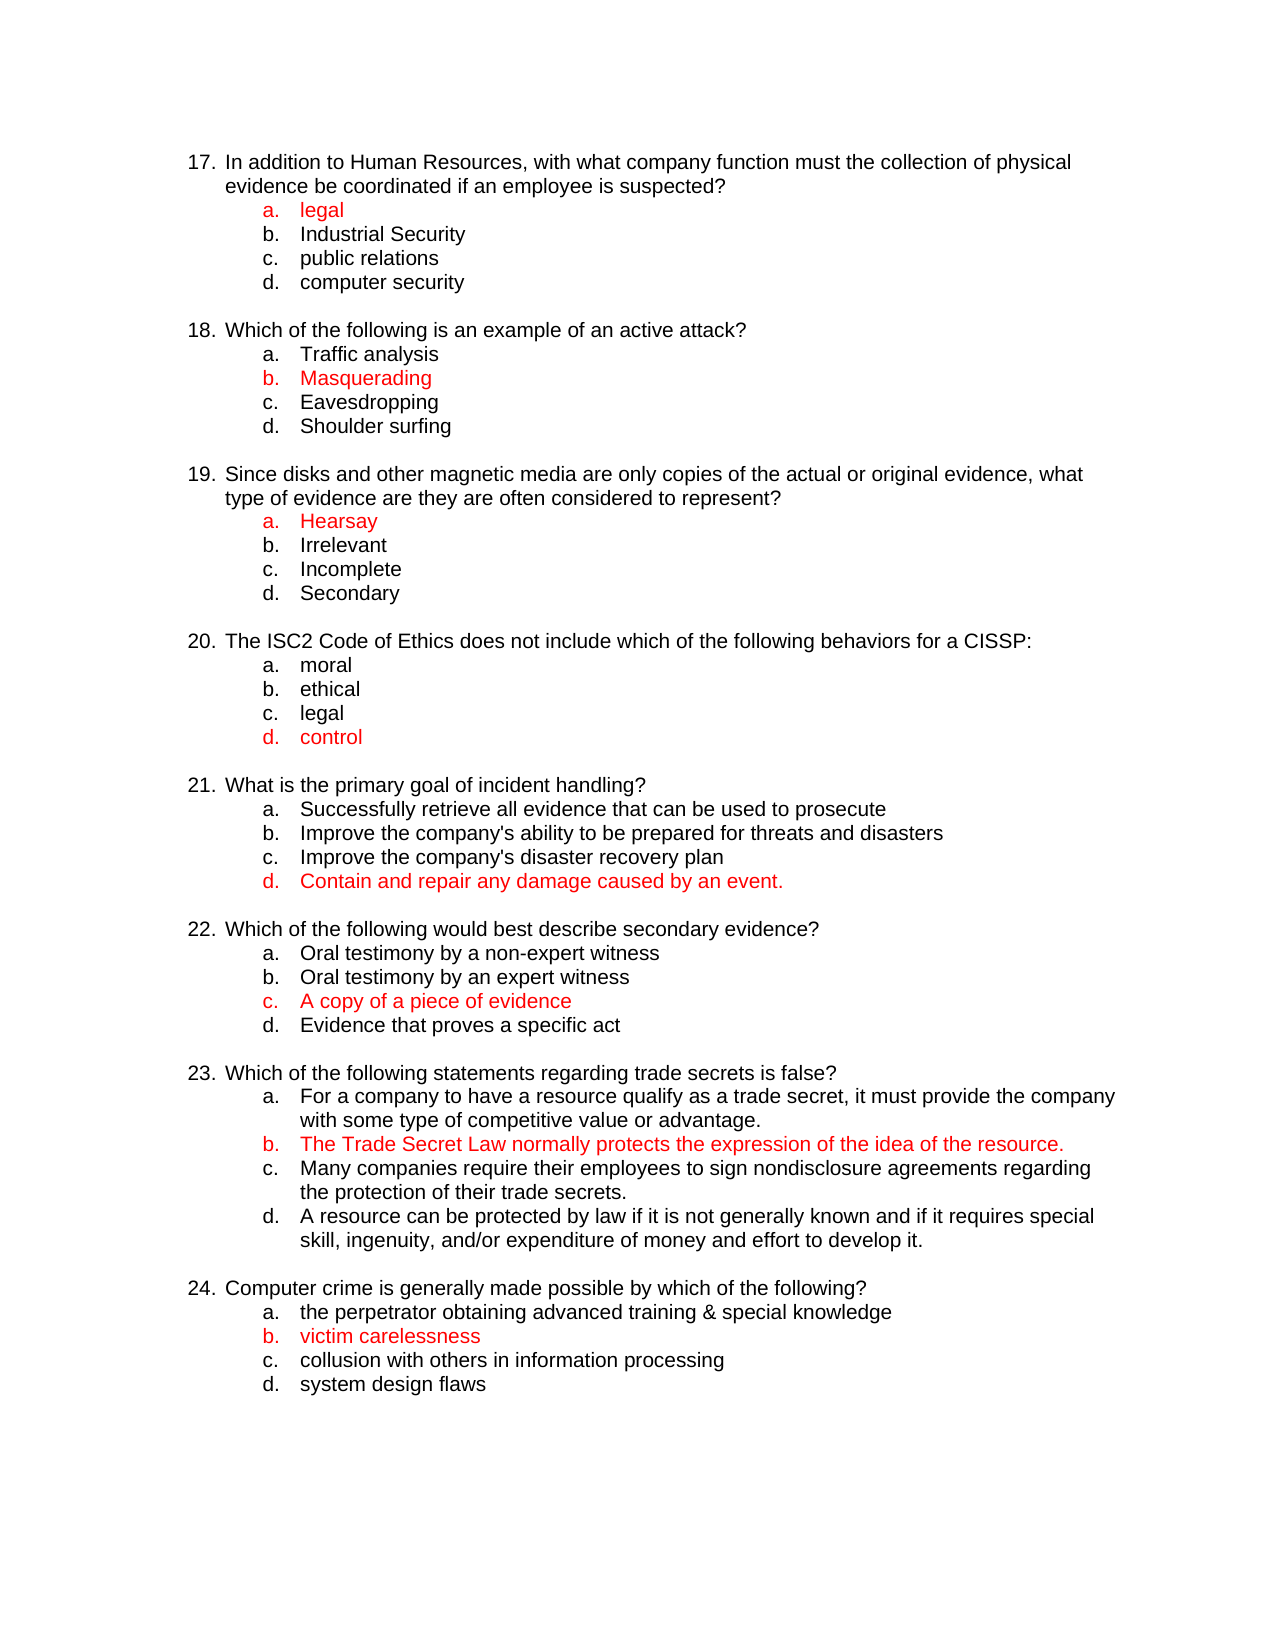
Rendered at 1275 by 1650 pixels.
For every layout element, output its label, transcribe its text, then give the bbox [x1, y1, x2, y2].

list victim carelessness [262, 1324, 1125, 1348]
list Industrial Security [262, 222, 1125, 246]
list control [262, 725, 1125, 749]
list Incomplete [262, 557, 1125, 581]
list moral [262, 653, 1125, 677]
list What is the primary goal of incident handling? [187, 773, 1125, 797]
list Many companies require their employees to sign nondisclosure agreements regarding the protection of their trade secrets. [262, 1156, 1125, 1204]
list Which of the following would best describe secondary evidence? [187, 917, 1125, 941]
list Irrelevant [262, 533, 1125, 557]
list Computer crime is generally made possible by which of the following? [187, 1276, 1125, 1300]
list Oral testimony by an expert witness [262, 964, 1125, 988]
list ethical [262, 677, 1125, 701]
list Masquerading [262, 366, 1125, 389]
list Successfully retrieve all evidence that can be used to prosecute [262, 797, 1125, 821]
list Shoulder surfing [262, 413, 1125, 437]
list Contain and repair any damage caused by an event. [262, 869, 1125, 893]
list Improve the company's ability to be prepared for threats and disasters [262, 821, 1125, 845]
list Improve the company's disaster recovery plan [262, 845, 1125, 869]
list Hearsay [262, 509, 1125, 533]
list Which of the following statements regarding trade secrets is false? [187, 1060, 1125, 1084]
list legal [262, 701, 1125, 725]
list A copy of a piece of evidence [262, 988, 1125, 1012]
list Since disks and other magnetic media are only copies of the actual or original evidence, what type of evidence are they are often considered to represent? [187, 461, 1125, 509]
list Traffic analysis [262, 342, 1125, 366]
list Secondary [262, 581, 1125, 605]
list computer security [262, 270, 1125, 294]
list Eavesdropping [262, 389, 1125, 413]
list For a company to have a resource qualify as a trade secret, it must provide the company with some type of competitive value or advantage. [262, 1084, 1125, 1132]
list Oral testimony by a non-expert witness [262, 941, 1125, 964]
list Evidence that proves a specific act [262, 1012, 1125, 1036]
list the perpetrator obtaining advanced training & special knowledge [262, 1300, 1125, 1324]
list system design flaws [262, 1372, 1125, 1396]
list In addition to Human Resources, with what company function must the collection of physical evidence be coordinated if an employee is suspected? [187, 150, 1125, 198]
list A resource can be protected by law if it is not generally known and if it requires special skill, ingenuity, and/or expenditure of money and effort to develop it. [262, 1204, 1125, 1252]
list The Trade Secret Law normally protects the expression of the idea of the resource. [262, 1132, 1125, 1156]
list legal [262, 198, 1125, 222]
list collusion with others in information processing [262, 1348, 1125, 1372]
list Which of the following is an example of an active attack? [187, 318, 1125, 342]
list public relations [262, 246, 1125, 270]
list The ISC2 Code of Ethics does not include which of the following behaviors for a CISSP: [187, 629, 1125, 653]
